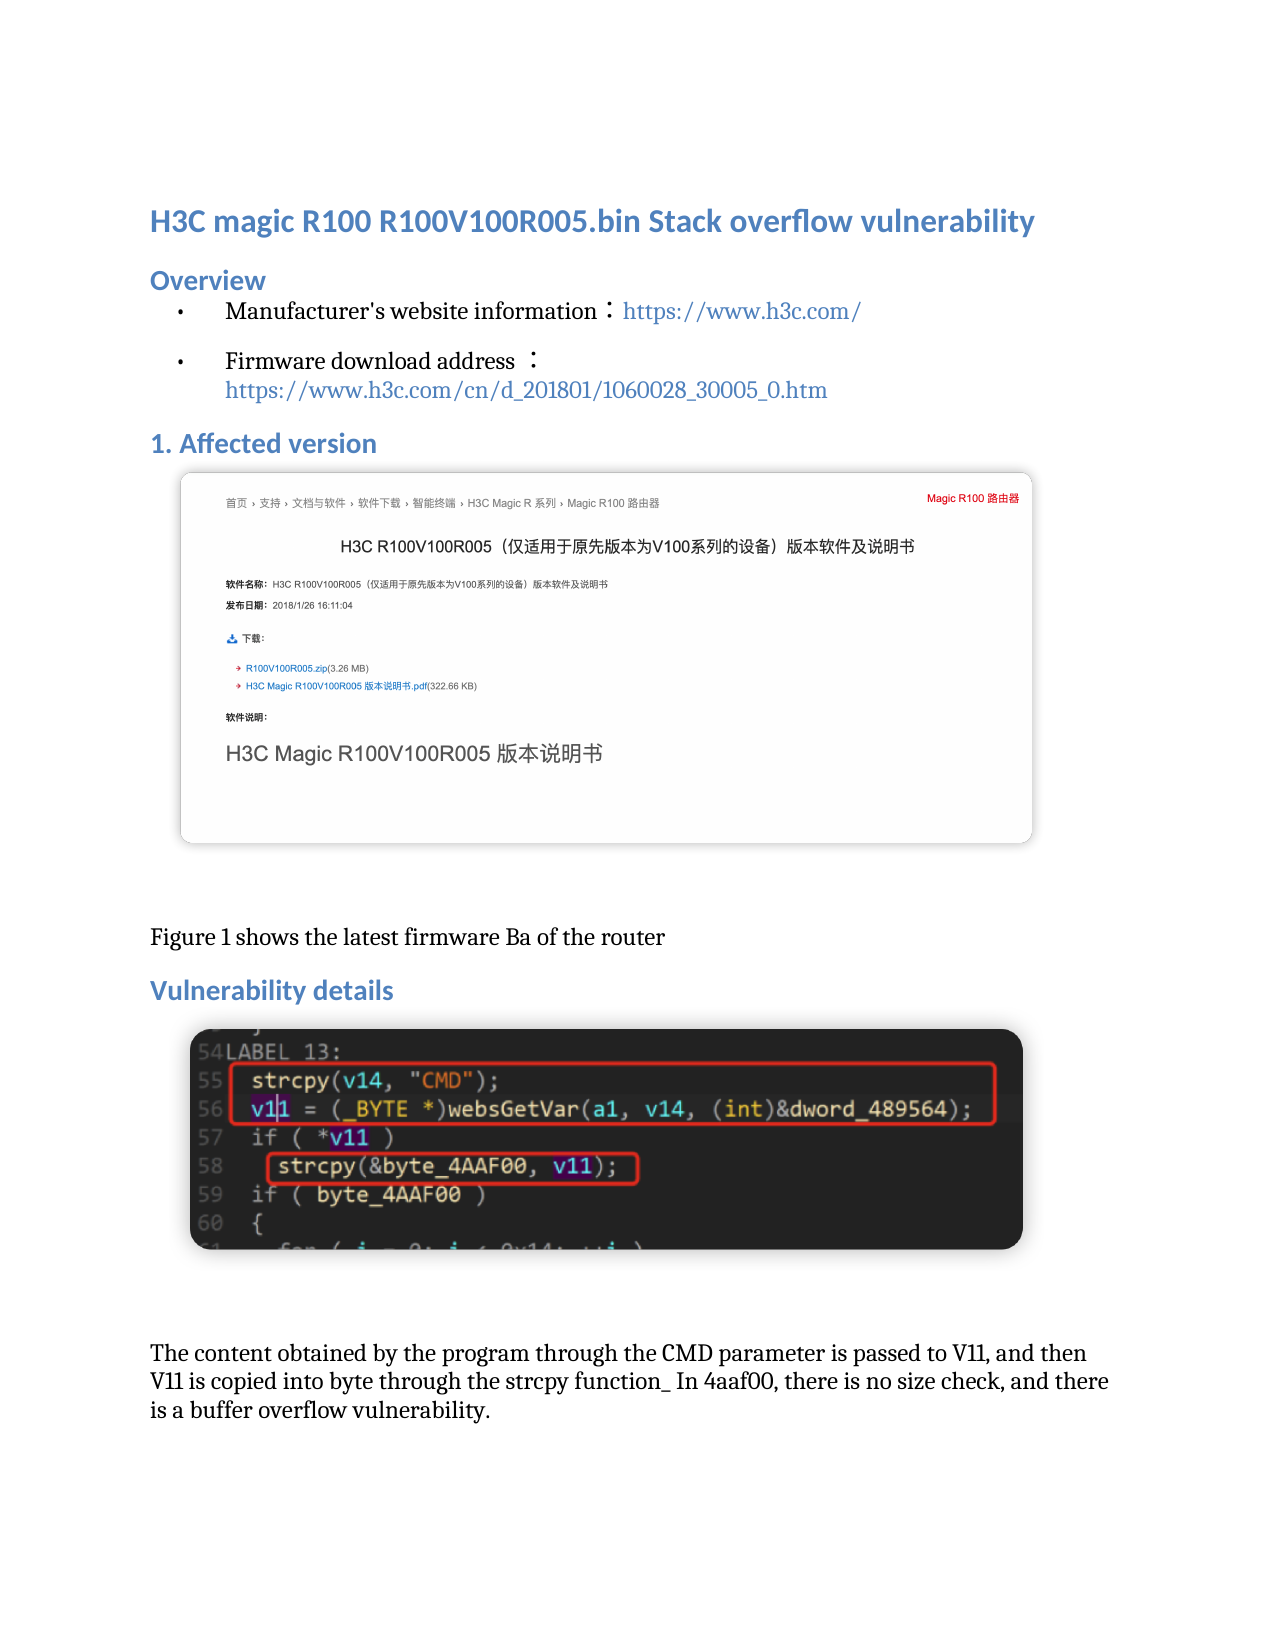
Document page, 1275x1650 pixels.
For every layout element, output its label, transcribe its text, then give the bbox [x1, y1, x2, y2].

list Manufacturer's website information：https://www.h3c.com/ [175, 297, 1125, 326]
subtitle H3C magic R100 R100V100R005.bin Stack overflow vulnerability [150, 200, 1125, 241]
list Firmware download address ： https://www.h3c.com/cn/d_201801/1060028_30005_0.htm [175, 347, 1125, 404]
subtitle Overview [150, 262, 1125, 297]
text The content obtained by the program through the CMD parameter is passed to V11, and then V11 is copied into byte through the strcpy function_ In 4aaf00, there is no size check, and there is a buffer overflow vulnerability. [150, 1338, 1125, 1425]
subtitle Vulnerability details [150, 972, 1125, 1008]
text Figure 1 shows the latest firmware Ba of the router [150, 923, 1125, 951]
subtitle 1. Affected version [150, 425, 1125, 461]
picture [168, 1007, 1044, 1271]
picture [168, 460, 1044, 855]
